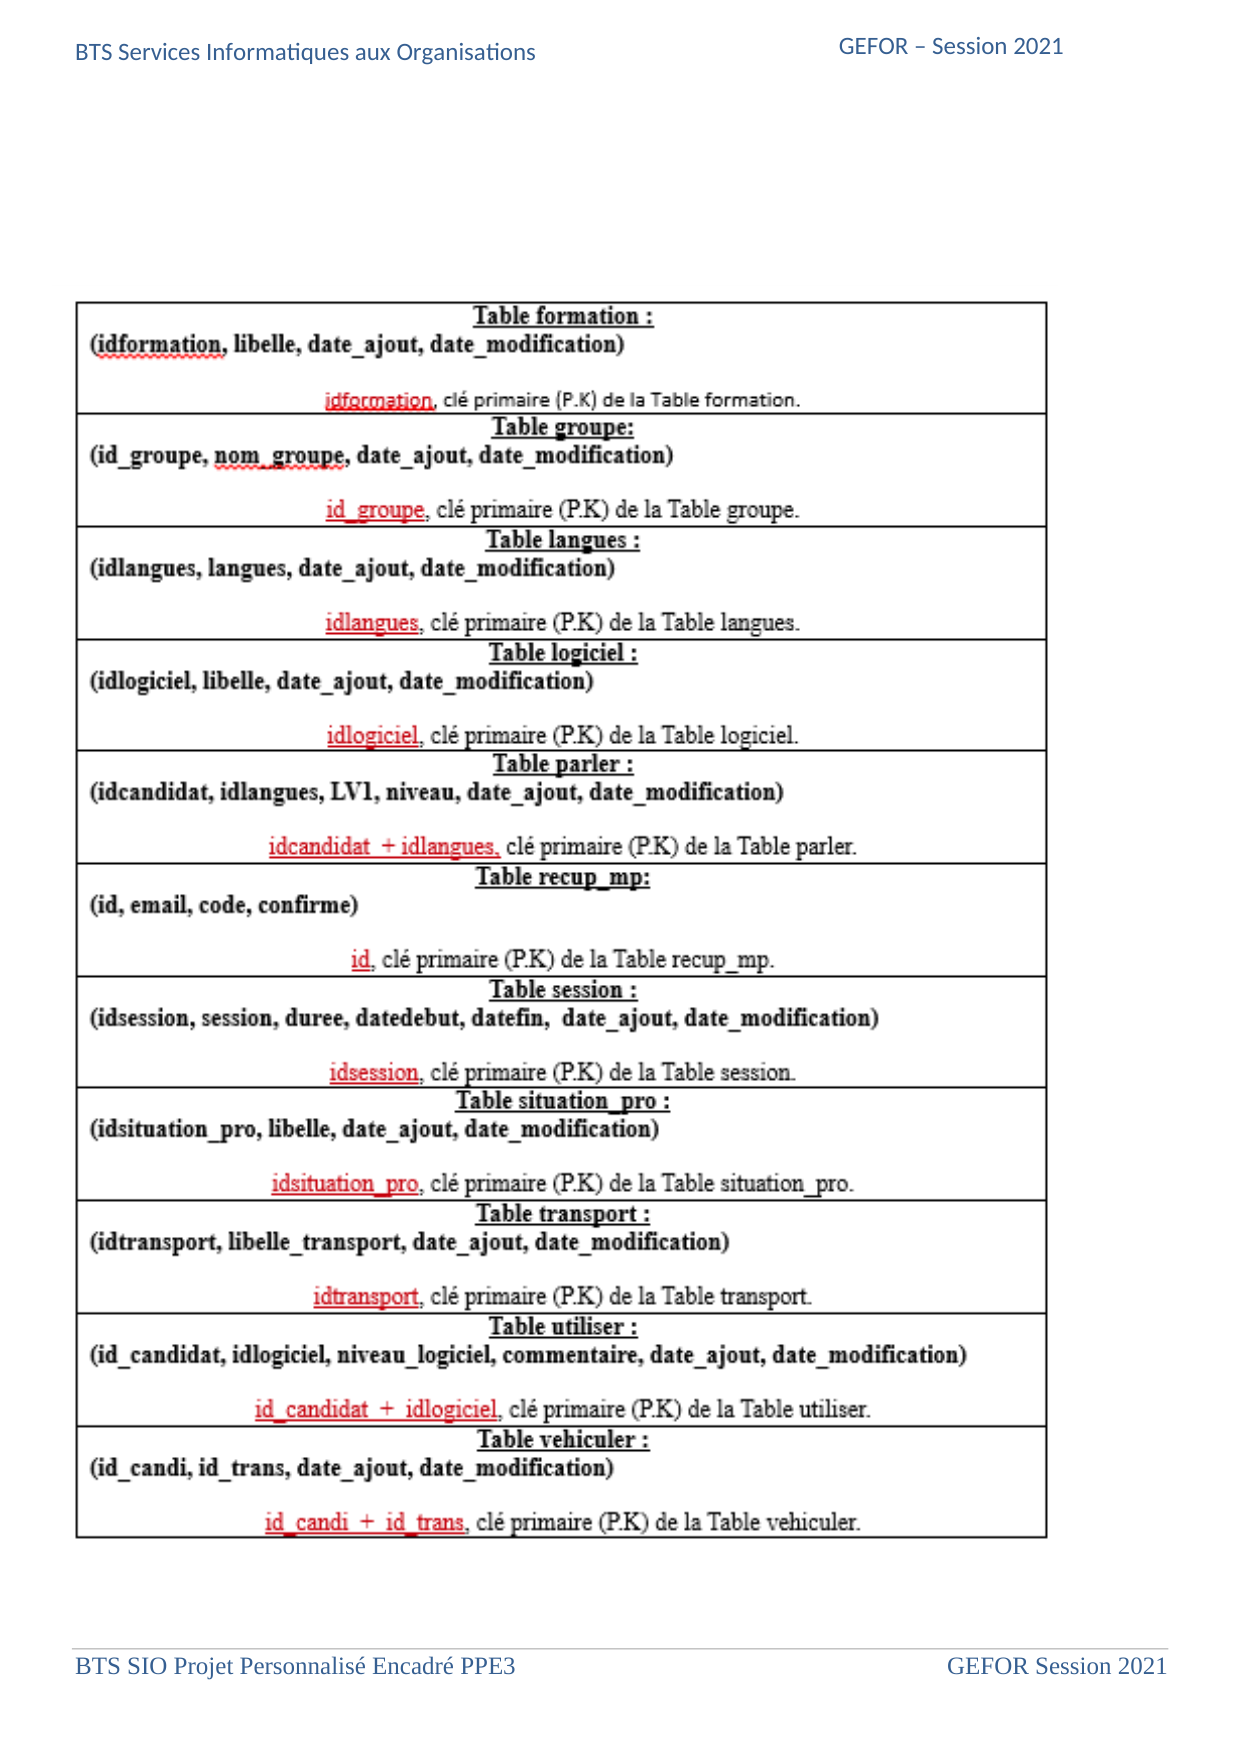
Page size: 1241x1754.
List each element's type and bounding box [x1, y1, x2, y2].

picture [52, 285, 1058, 1563]
